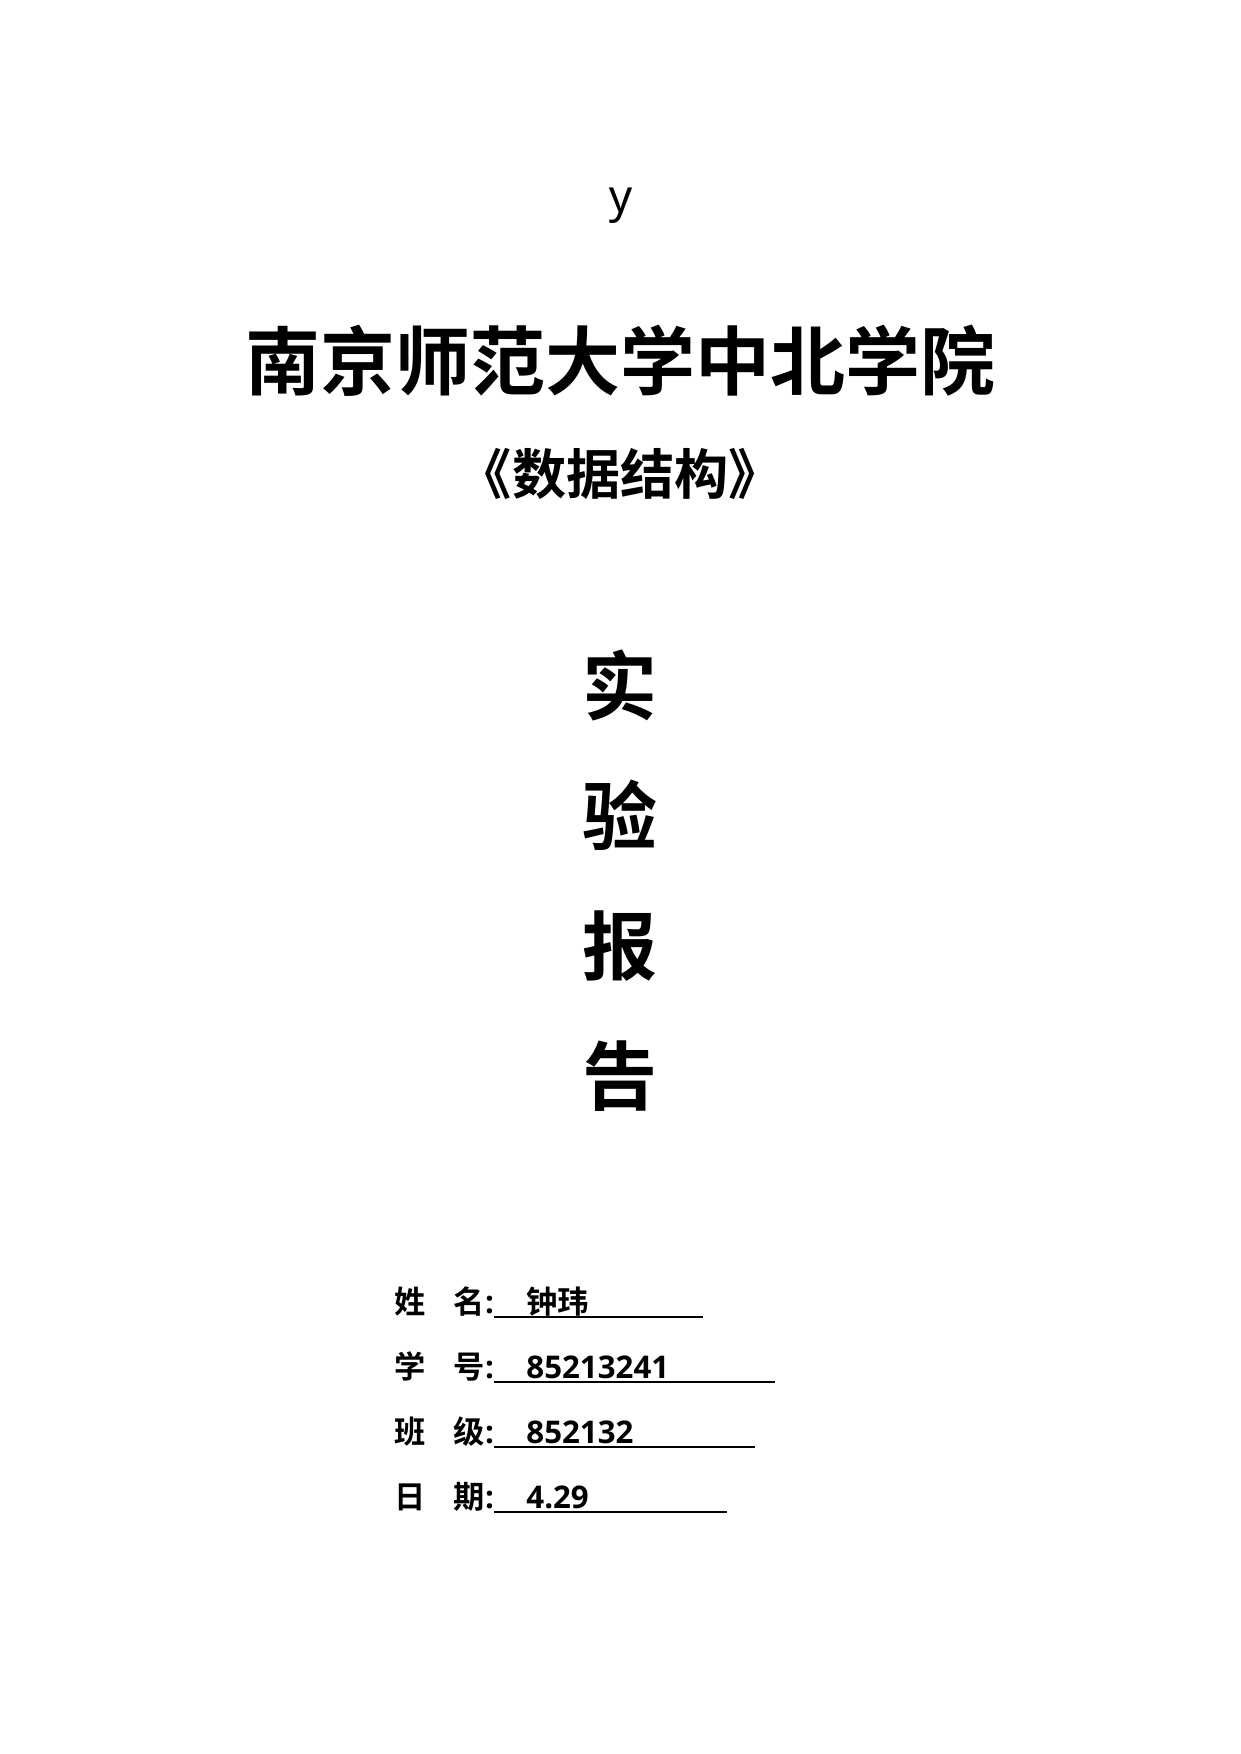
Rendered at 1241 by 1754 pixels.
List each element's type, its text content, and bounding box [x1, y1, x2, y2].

text 告 [187, 1007, 1053, 1137]
text 《数据结构》 [187, 422, 1053, 519]
text 日 期: 4.29 [253, 1462, 1053, 1527]
text y [187, 162, 1053, 227]
text 实 [187, 617, 1053, 747]
text 姓 名: 钟玮 [253, 1267, 1053, 1332]
text 学 号: 85213241 [253, 1332, 1053, 1397]
text 验 [187, 747, 1053, 877]
text 班 级: 852132 [253, 1397, 1053, 1462]
text 南京师范大学中北学院 [187, 292, 1053, 422]
text 报 [187, 877, 1053, 1007]
